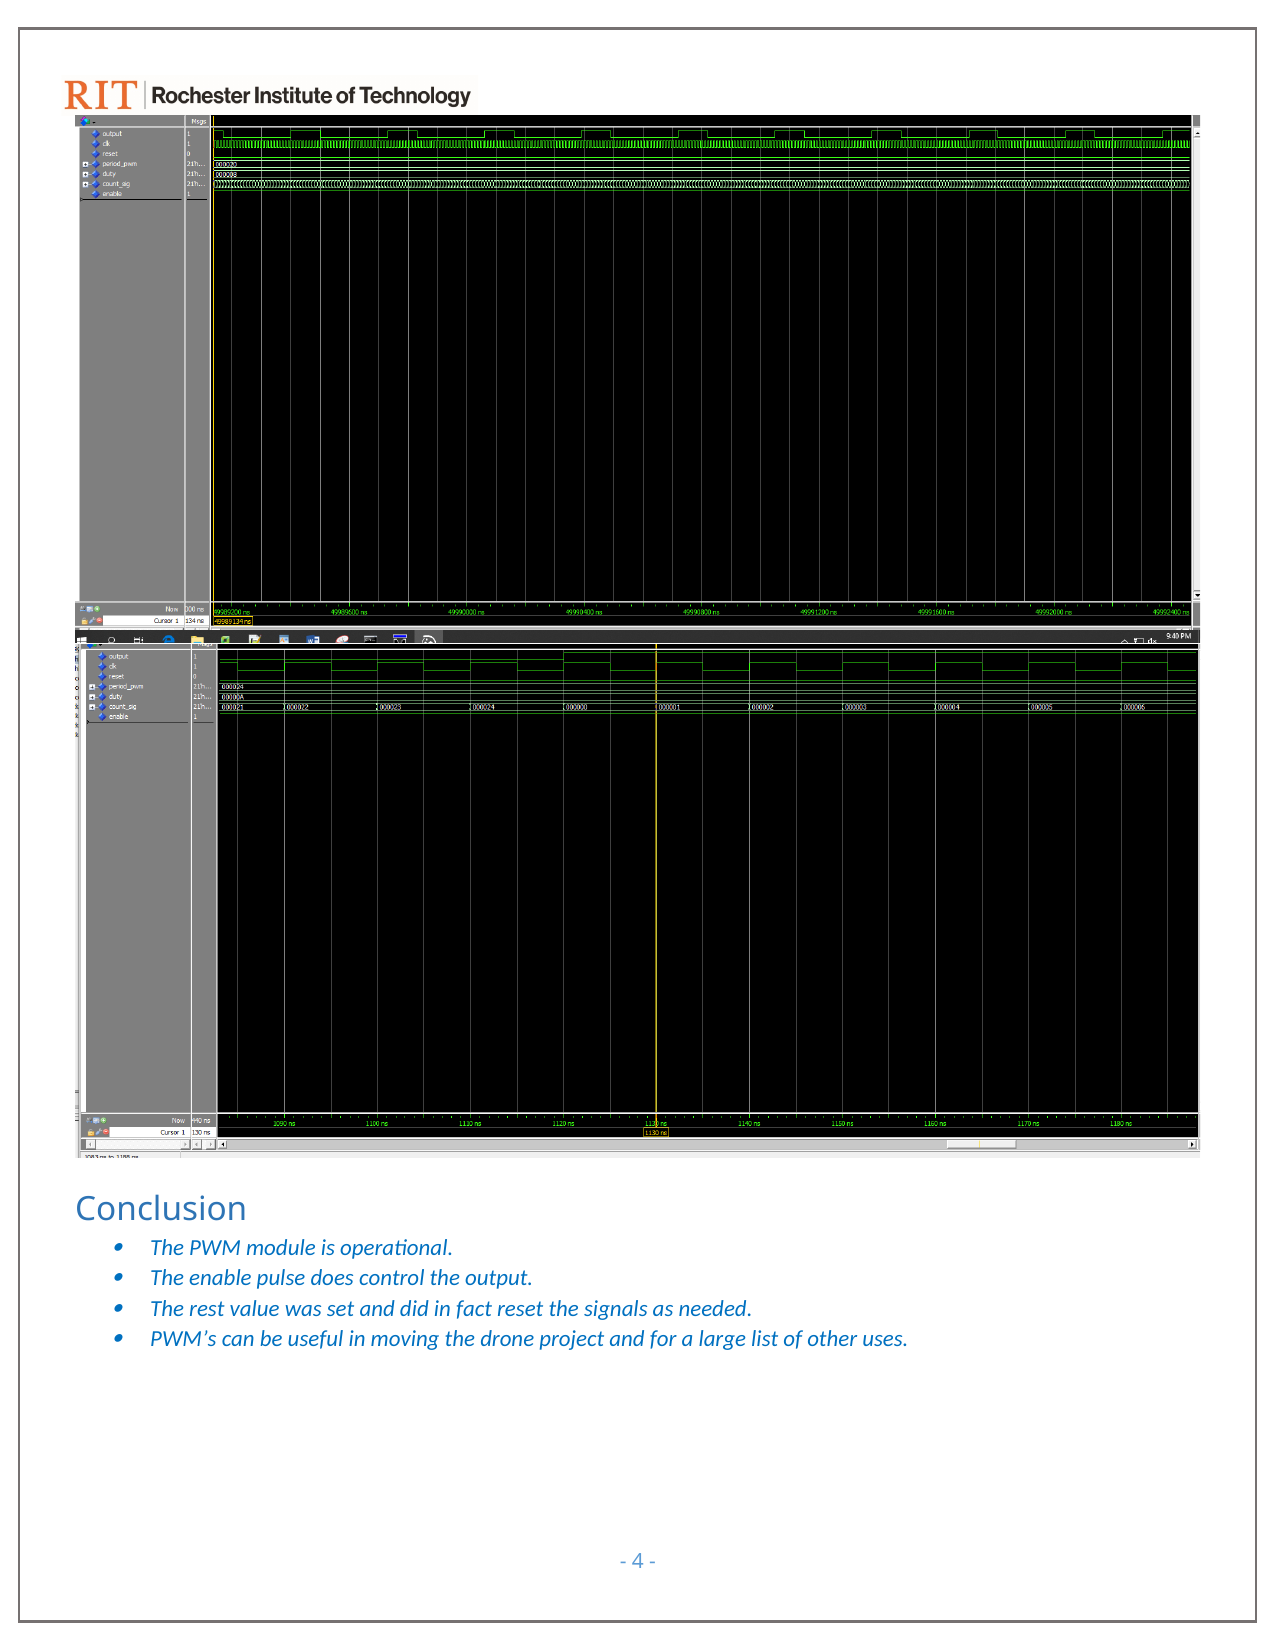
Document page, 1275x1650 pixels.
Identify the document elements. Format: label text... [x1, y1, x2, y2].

list The rest value was set and did in fact reset the signals as needed. [112, 1294, 1200, 1322]
picture [75, 644, 1200, 1158]
list The enable pulse does control the output. [112, 1263, 1200, 1292]
picture [61, 75, 1200, 643]
list PWM’s can be useful in moving the drone project and for a large list of other uses. [112, 1324, 1200, 1352]
list The PWM module is operational. [112, 1233, 1200, 1261]
subtitle Conclusion [75, 1184, 1200, 1230]
